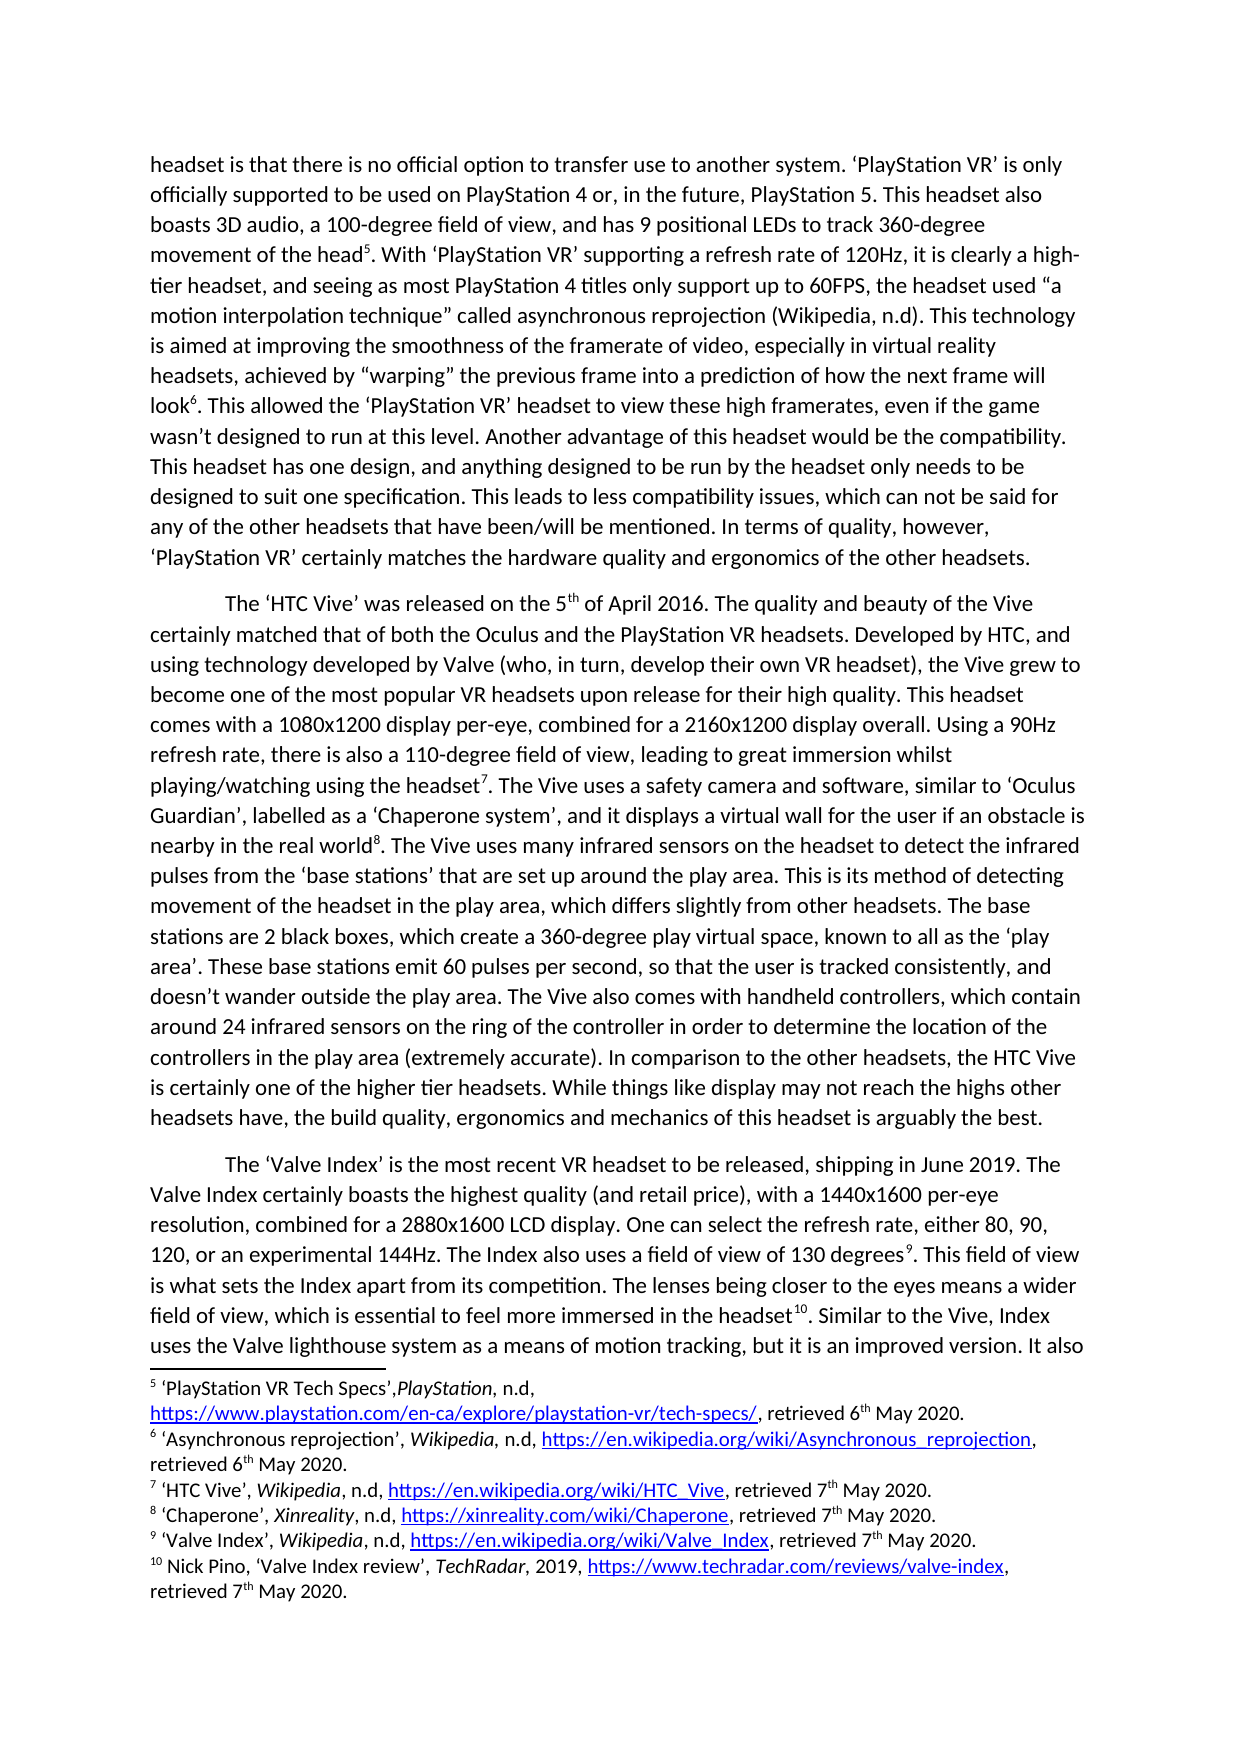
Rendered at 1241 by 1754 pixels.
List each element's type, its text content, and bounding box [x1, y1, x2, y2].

text The ‘HTC Vive’ was released on the 5th of April 2016. The quality and beauty of the Vive certainly matched that of both the Oculus and the PlayStation VR headsets. Developed by HTC, and using technology developed by Valve (who, in turn, develop their own VR headset), the Vive grew to become one of the most popular VR headsets upon release for their high quality. This headset comes with a 1080x1200 display per-eye, combined for a 2160x1200 display overall. Using a 90Hz refresh rate, there is also a 110-degree field of view, leading to great immersion whilst playing/watching using the headset. The Vive uses a safety camera and software, similar to ‘Oculus Guardian’, labelled as a ‘Chaperone system’, and it displays a virtual wall for the user if an obstacle is nearby in the real world. The Vive uses many infrared sensors on the headset to detect the infrared pulses from the ‘base stations’ that are set up around the play area. This is its method of detecting movement of the headset in the play area, which differs slightly from other headsets. The base stations are 2 black boxes, which create a 360-degree play virtual space, known to all as the ‘play area’. These base stations emit 60 pulses per second, so that the user is tracked consistently, and doesn’t wander outside the play area. The Vive also comes with handheld controllers, which contain around 24 infrared sensors on the ring of the controller in order to determine the location of the controllers in the play area (extremely accurate). In comparison to the other headsets, the HTC Vive is certainly one of the higher tier headsets. While things like display may not reach the highs other headsets have, the build quality, ergonomics and mechanics of this headset is arguably the best. [150, 589, 1090, 1131]
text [150, 1150, 1090, 1359]
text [150, 150, 1090, 571]
